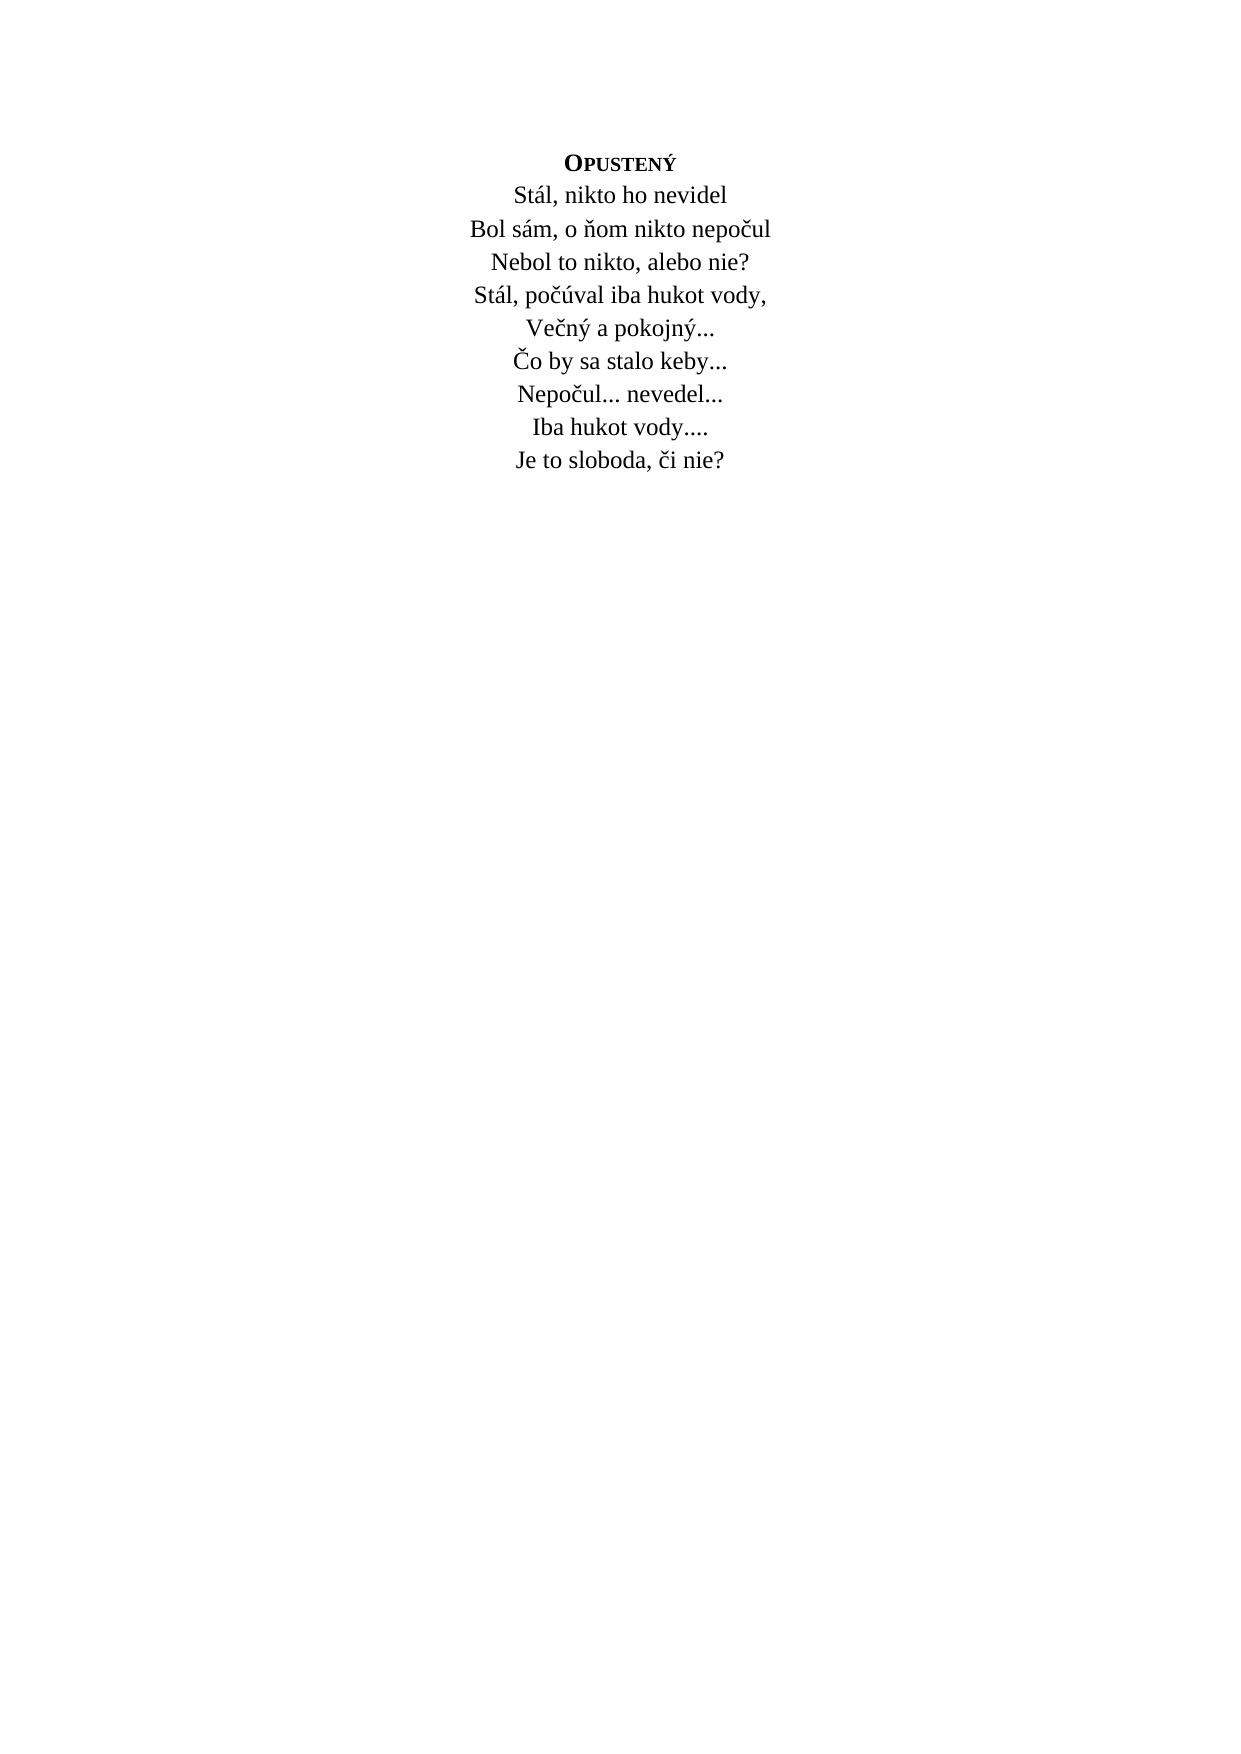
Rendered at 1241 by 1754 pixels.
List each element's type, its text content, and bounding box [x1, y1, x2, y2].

text Je to sloboda, či nie? [148, 445, 1093, 473]
text Nebol to nikto, alebo nie? [148, 247, 1093, 275]
text Iba hukot vody.... [148, 412, 1093, 441]
text Opustený [148, 148, 1093, 176]
text Večný a pokojný... [148, 313, 1093, 341]
text Čo by sa stalo keby... [148, 346, 1093, 374]
text Nepočul... nevedel... [148, 379, 1093, 407]
text Stál, počúval iba hukot vody, [148, 280, 1093, 308]
text Bol sám, o ňom nikto nepočul [148, 214, 1093, 242]
text Stál, nikto ho nevidel [148, 181, 1093, 209]
